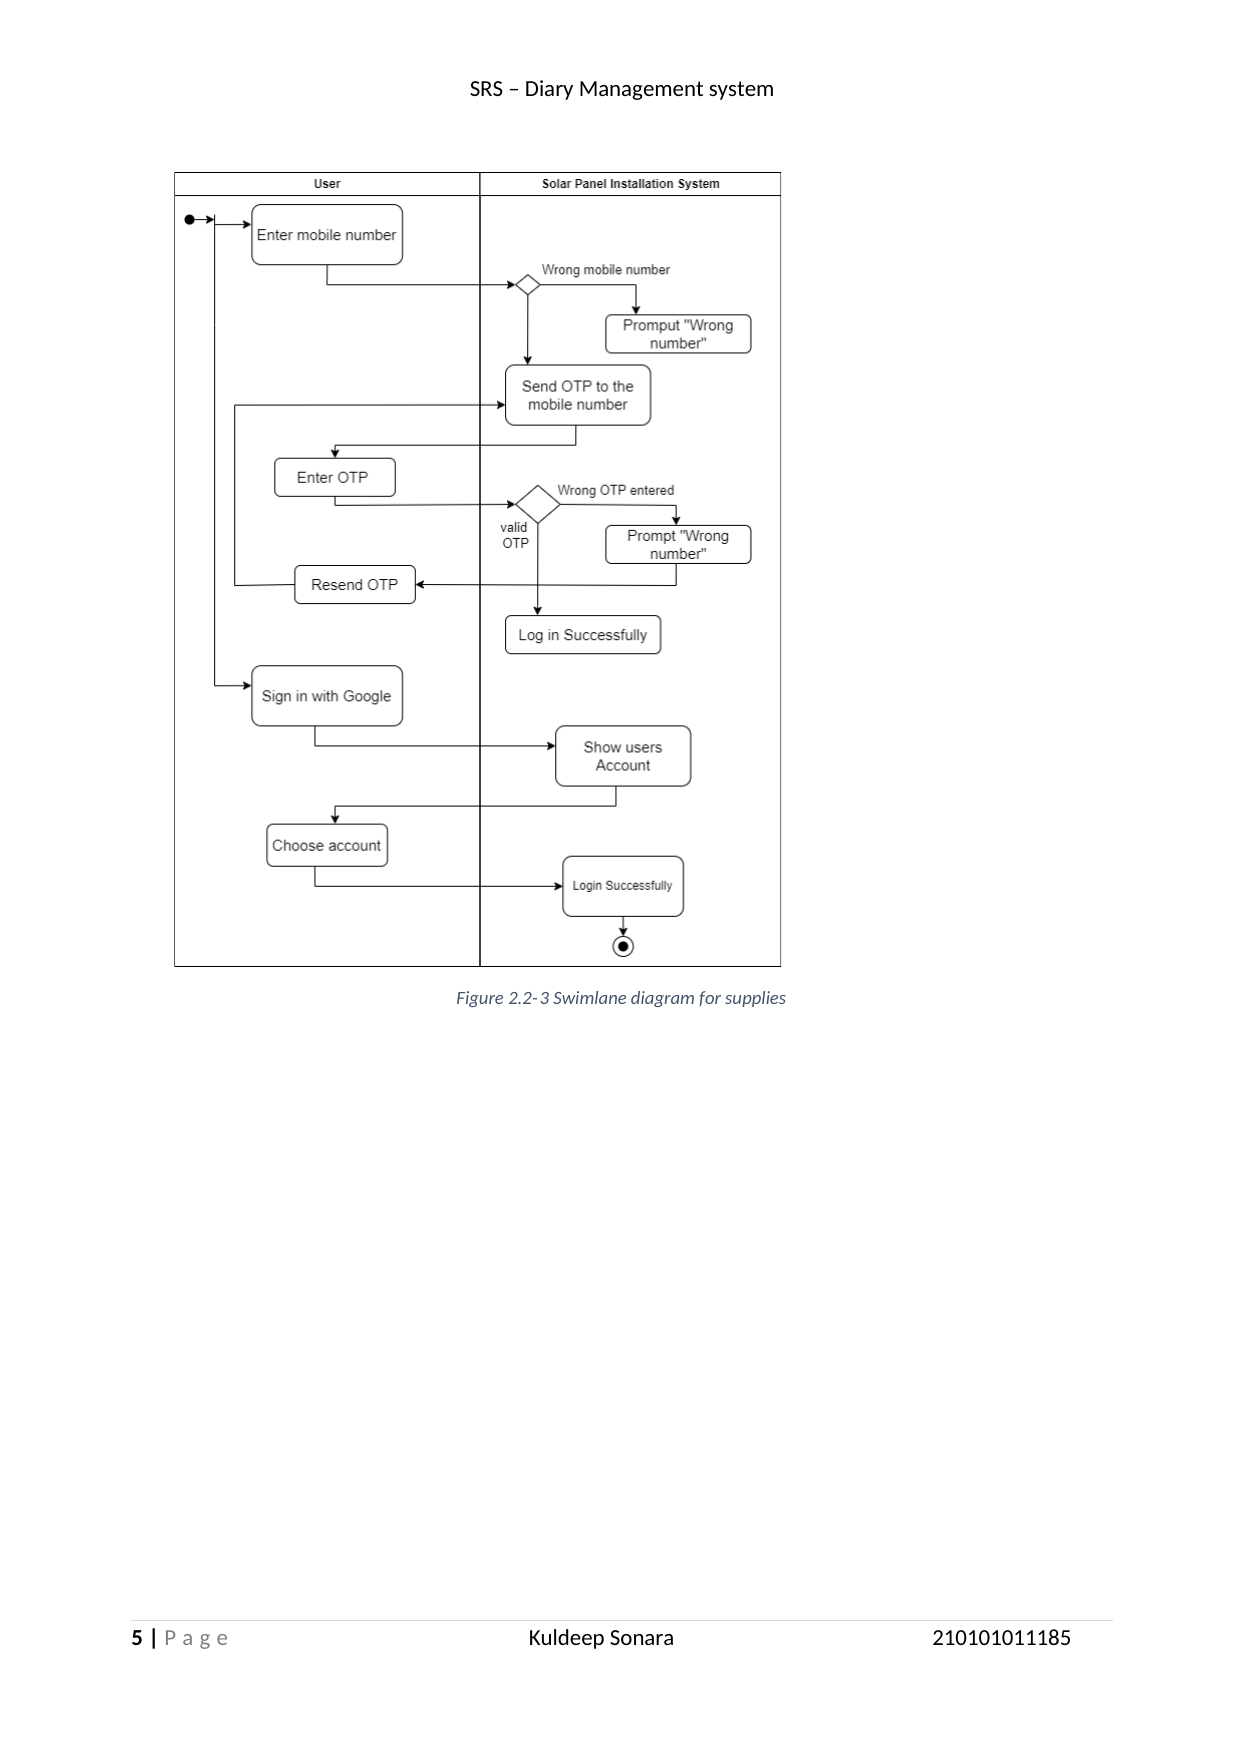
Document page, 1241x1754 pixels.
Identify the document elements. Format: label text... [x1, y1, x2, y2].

picture [174, 172, 782, 967]
